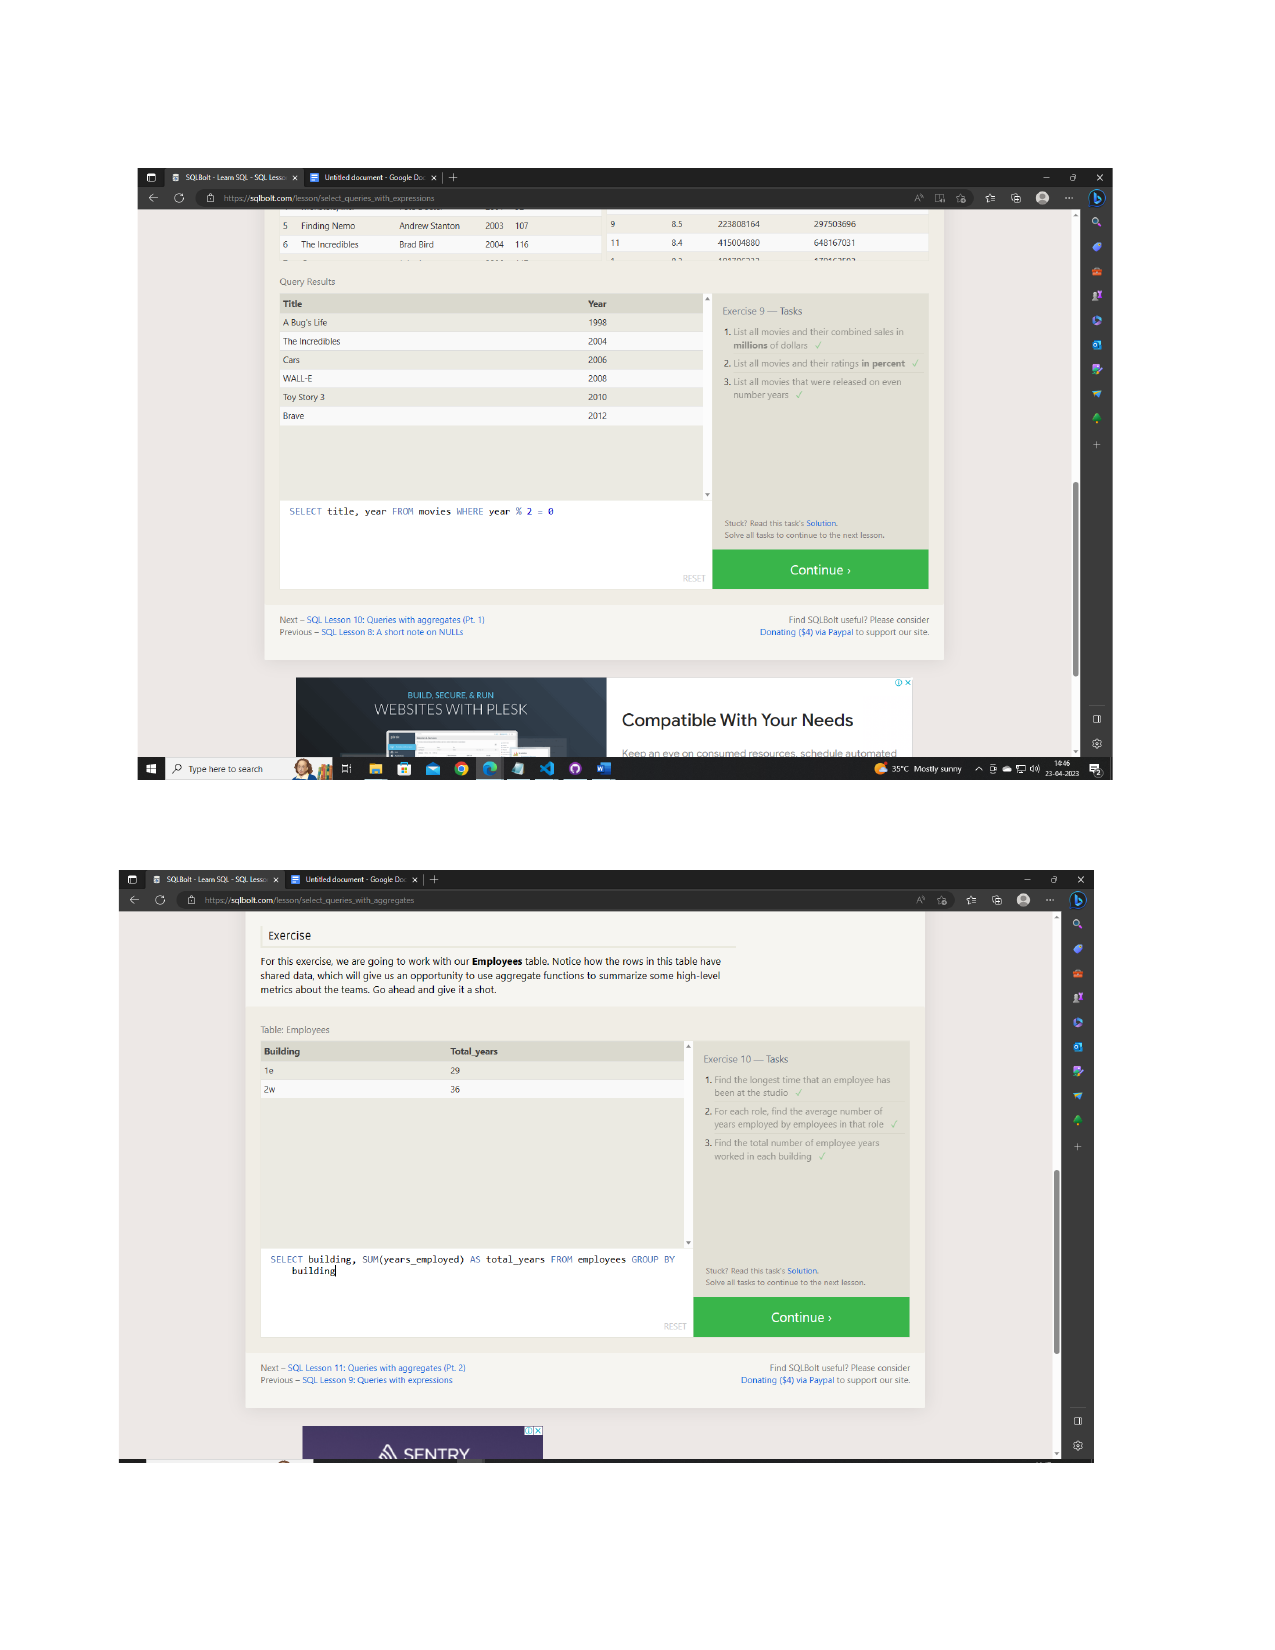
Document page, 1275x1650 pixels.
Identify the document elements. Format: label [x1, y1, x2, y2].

picture [118, 870, 1094, 1463]
picture [137, 168, 1113, 780]
